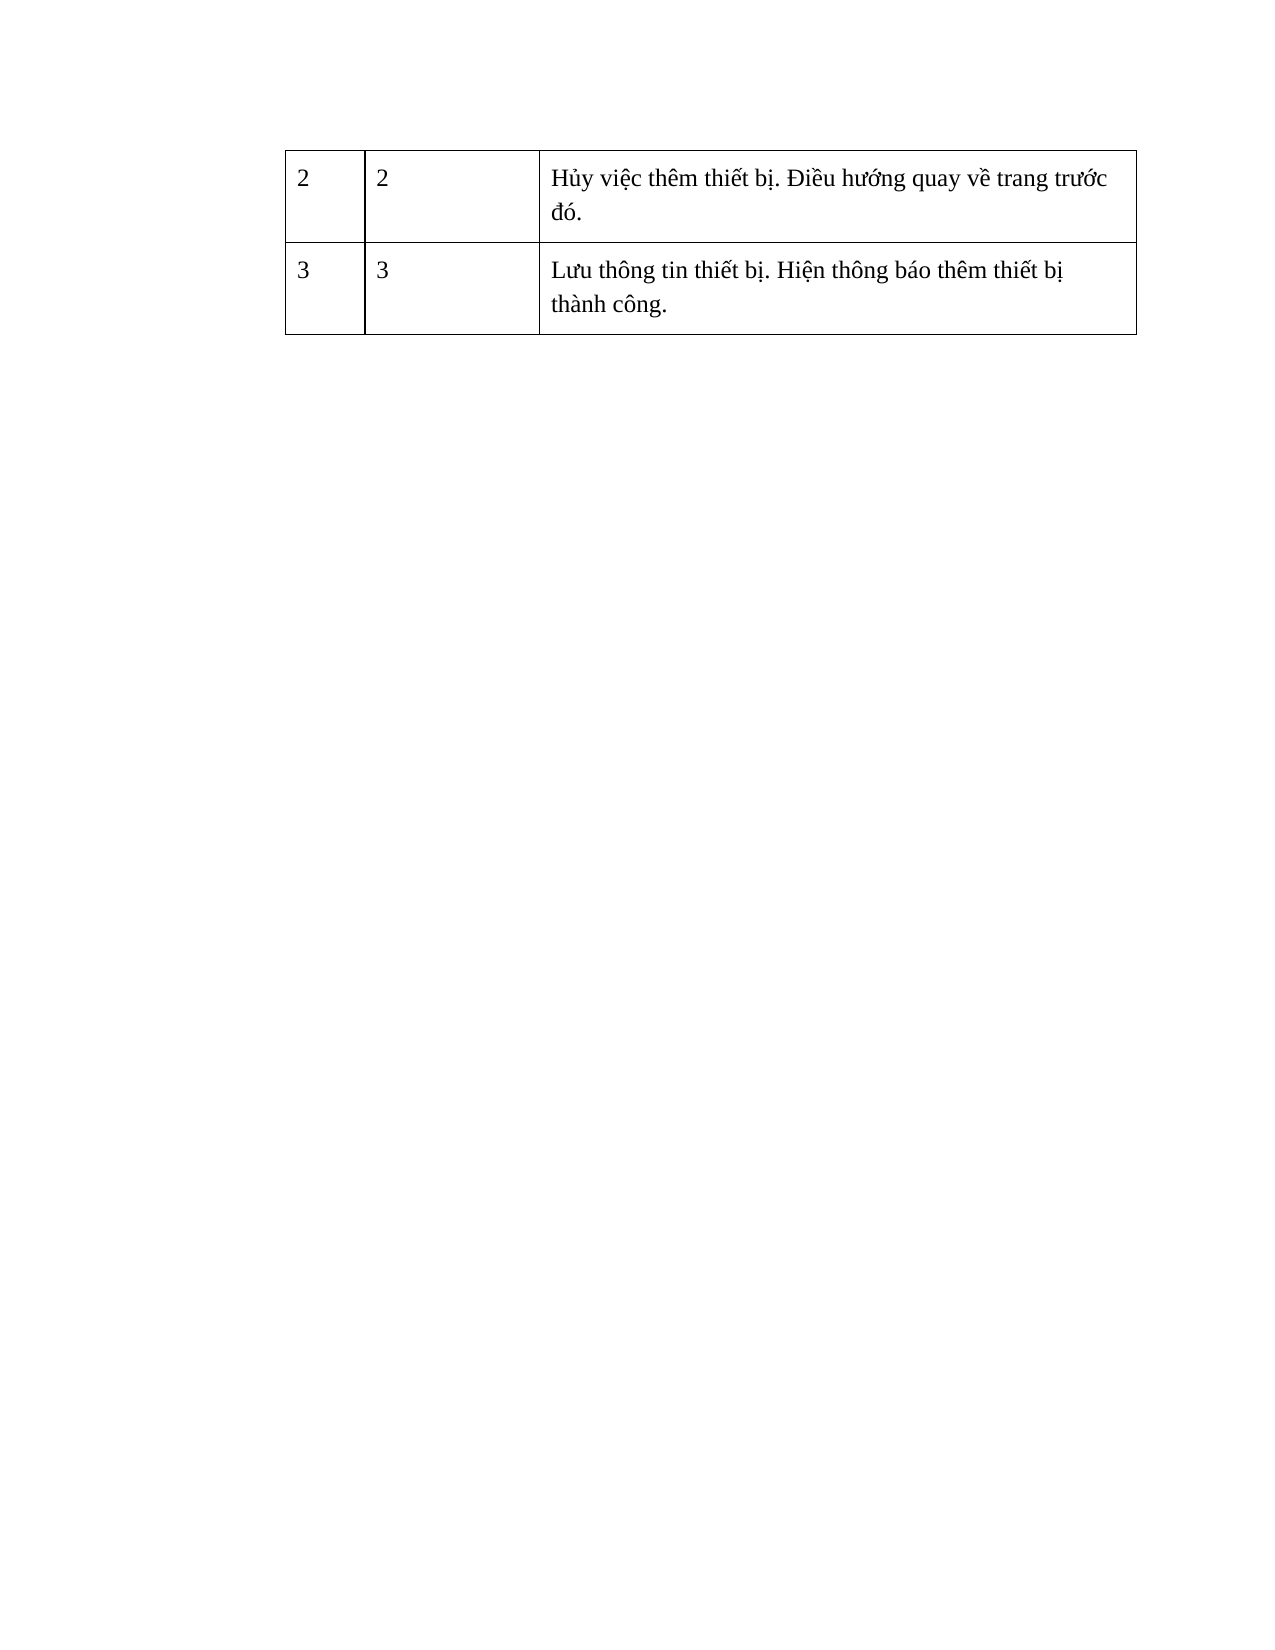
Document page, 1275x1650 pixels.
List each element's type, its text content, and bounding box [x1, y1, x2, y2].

table_cell 2 [366, 151, 539, 242]
table_cell 3 [366, 243, 539, 334]
table_cell Hủy việc thêm thiết bị. Điều hướng quay về trang trước đó. [540, 151, 1136, 242]
table_cell Lưu thông tin thiết bị. Hiện thông báo thêm thiết bị thành công. [540, 243, 1136, 334]
table_cell 3 [286, 243, 364, 334]
table_cell 2 [286, 151, 364, 242]
